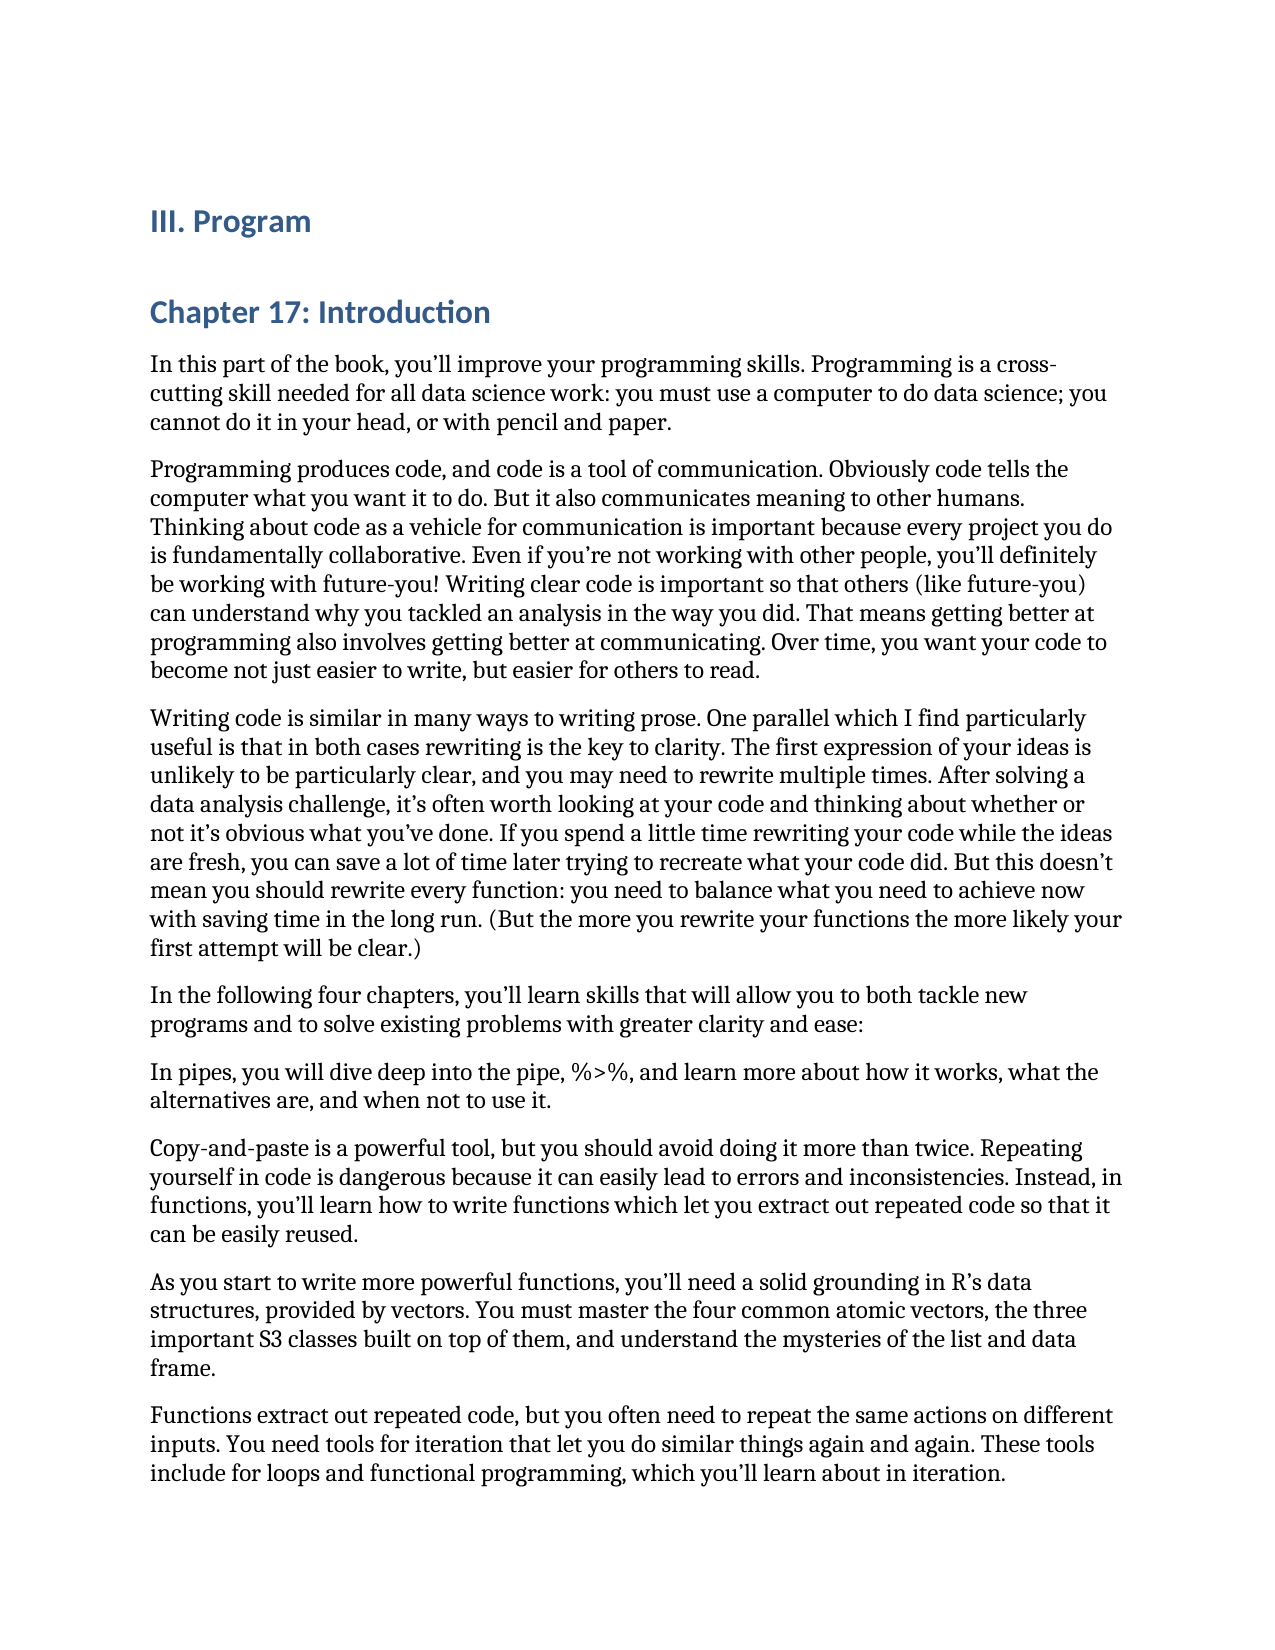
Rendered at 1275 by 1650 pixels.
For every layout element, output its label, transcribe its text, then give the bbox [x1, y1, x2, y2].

text Programming produces code, and code is a tool of communication. Obviously code tells the computer what you want it to do. But it also communicates meaning to other humans. Thinking about code as a vehicle for communication is important because every project you do is fundamentally collaborative. Even if you’re not working with other people, you’ll definitely be working with future-you! Writing clear code is important so that others (like future-you) can understand why you tackled an analysis in the way you did. That means getting better at programming also involves getting better at communicating. Over time, you want your code to become not just easier to write, but easier for others to read. [150, 455, 1125, 685]
subtitle III. Program [150, 200, 1125, 241]
text Copy-and-paste is a powerful tool, but you should avoid doing it more than twice. Repeating yourself in code is dangerous because it can easily lead to errors and inconsistencies. Instead, in functions, you’ll learn how to write functions which let you extract out repeated code so that it can be easily reused. [150, 1134, 1125, 1249]
text In the following four chapters, you’ll learn skills that will allow you to both tackle new programs and to solve existing problems with greater clarity and ease: [150, 981, 1125, 1039]
text Writing code is similar in many ways to writing prose. One parallel which I find particularly useful is that in both cases rewriting is the key to clarity. The first expression of your ideas is unlikely to be particularly clear, and you may need to rewrite multiple times. After solving a data analysis challenge, it’s often worth looking at your code and thinking about whether or not it’s obvious what you’ve done. If you spend a little time rewriting your code while the ideas are fresh, you can save a lot of time later trying to recreate what your code did. But this doesn’t mean you should rewrite every function: you need to balance what you need to achieve now with saving time in the long run. (But the more you rewrite your functions the more likely your first attempt will be clear.) [150, 704, 1125, 963]
text In this part of the book, you’ll improve your programming skills. Programming is a cross-cutting skill needed for all data science work: you must use a computer to do data science; you cannot do it in your head, or with pencil and paper. [150, 350, 1125, 436]
subtitle Chapter 17: Introduction [150, 291, 1125, 331]
text In pipes, you will dive deep into the pipe, %>%, and learn more about how it works, what the alternatives are, and when not to use it. [150, 1058, 1125, 1115]
text As you start to write more powerful functions, you’ll need a solid grounding in R’s data structures, provided by vectors. You must master the four common atomic vectors, the three important S3 classes built on top of them, and understand the mysteries of the list and data frame. [150, 1268, 1125, 1383]
text Functions extract out repeated code, but you often need to repeat the same actions on different inputs. You need tools for iteration that let you do similar things again and again. These tools include for loops and functional programming, which you’ll learn about in iteration. [150, 1401, 1125, 1488]
